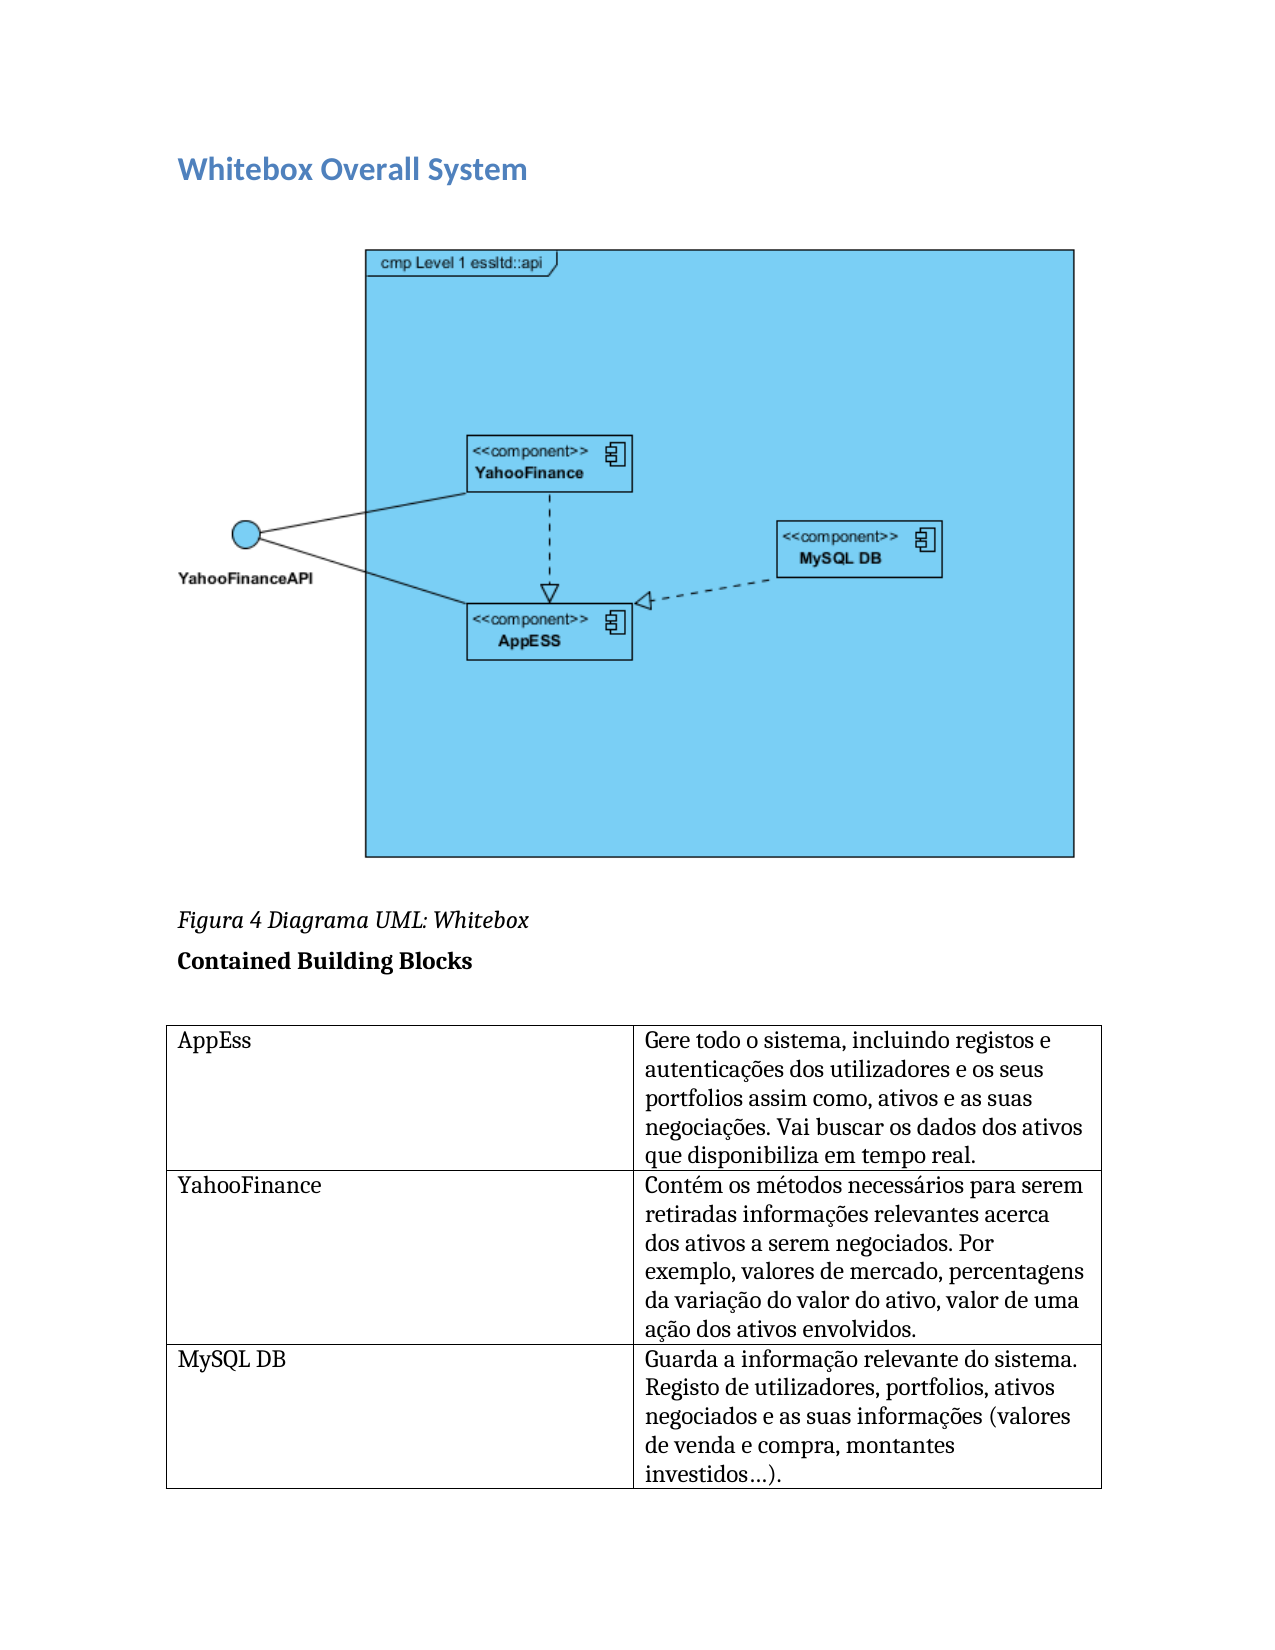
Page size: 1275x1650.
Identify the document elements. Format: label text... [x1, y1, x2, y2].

table_cell Guarda a informação relevante do sistema. Registo de utilizadores, portfolios, ativos negociados e as suas informações (valores de venda e compra, montantes investidos…). [634, 1345, 1101, 1488]
table_cell Contém os métodos necessários para serem retiradas informações relevantes acerca dos ativos a serem negociados. Por exemplo, valores de mercado, percentagens da variação do valor do ativo, valor de uma ação dos ativos envolvidos. [634, 1171, 1101, 1343]
text Figura 4 Diagrama UML: Whitebox [177, 906, 1098, 934]
table_header Gere todo o sistema, incluindo registos e autenticações dos utilizadores e os seus portfolios assim como, ativos e as suas negociações. Vai buscar os dados dos ativos que disponibiliza em tempo real. [634, 1026, 1101, 1170]
picture [177, 207, 1098, 887]
table_cell MySQL DB [167, 1345, 633, 1488]
subtitle Whitebox Overall System [177, 148, 1098, 188]
text Contained Building Blocks [177, 947, 1098, 976]
table_cell YahooFinance [167, 1171, 633, 1343]
table_header AppEss [167, 1026, 633, 1170]
